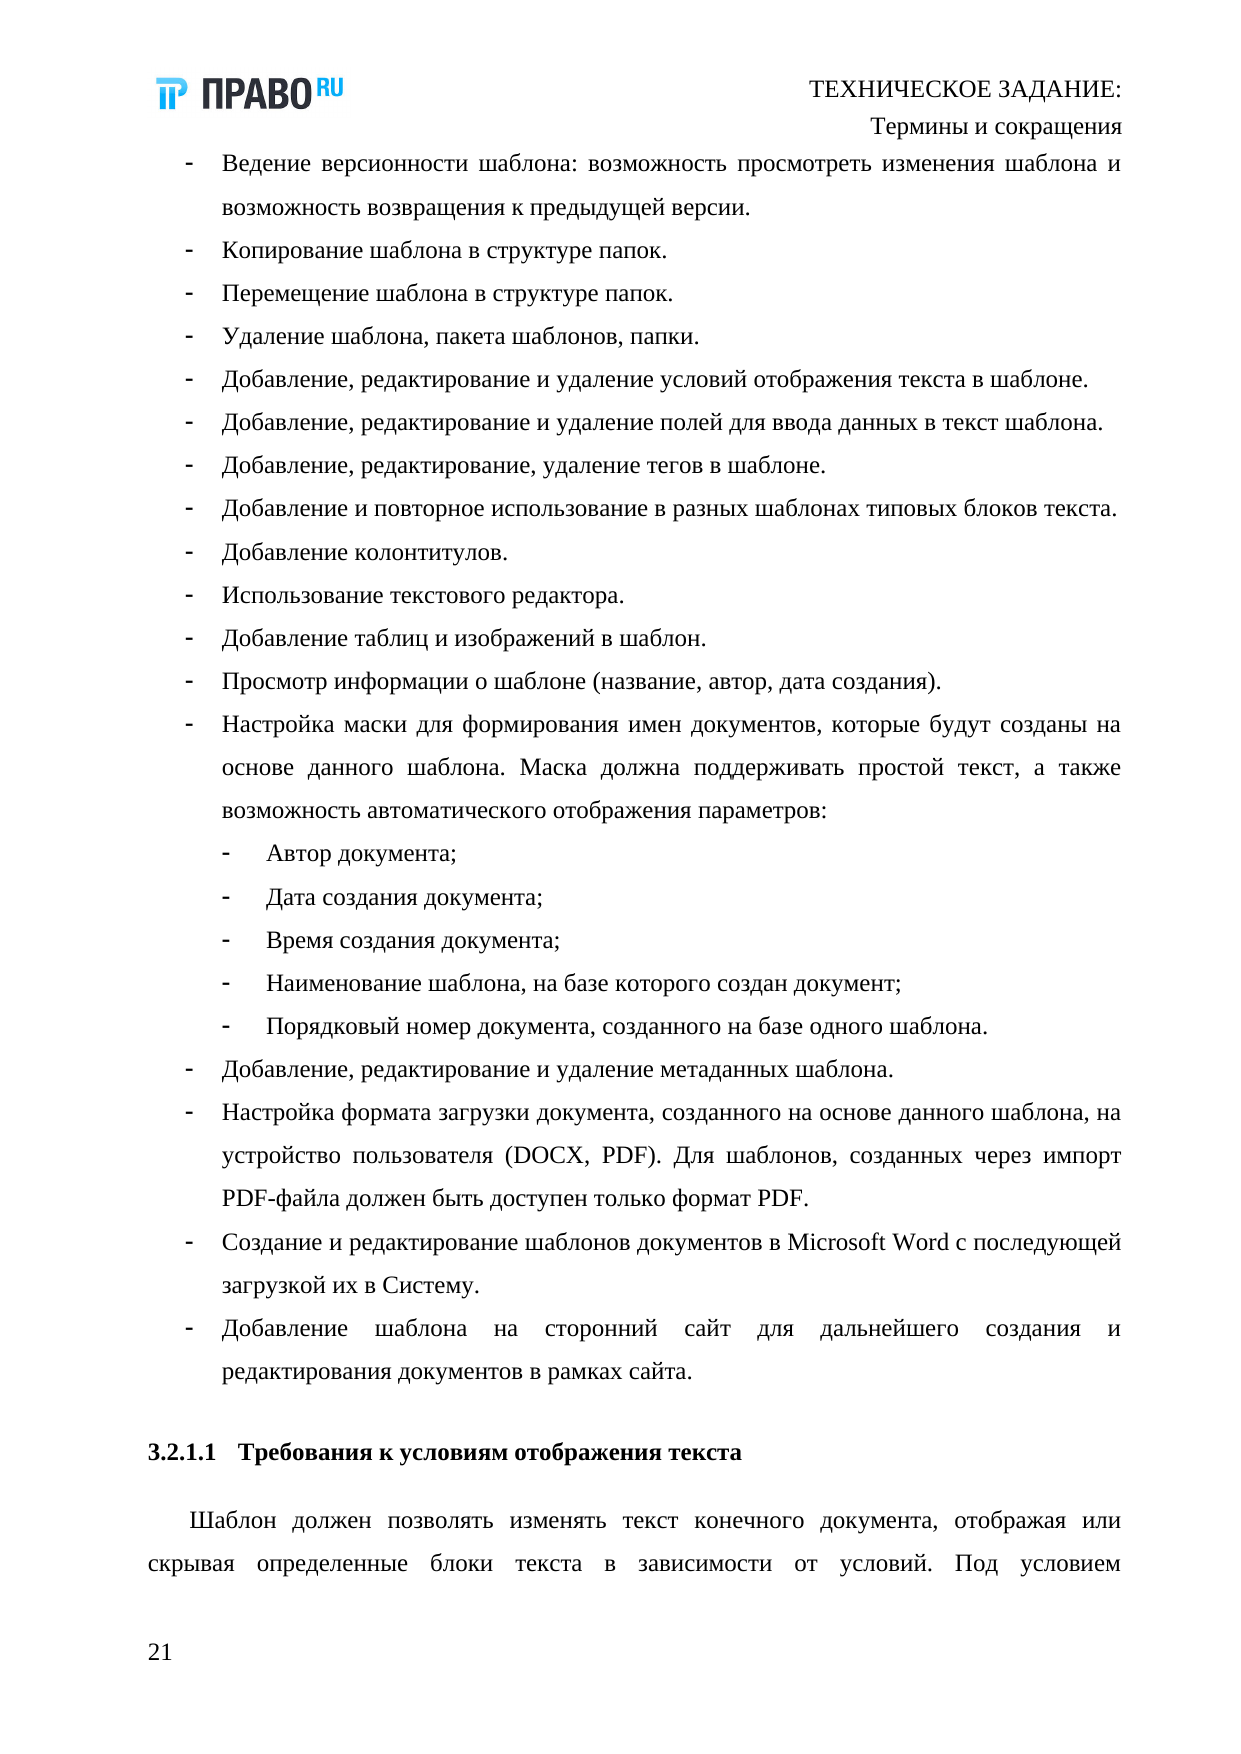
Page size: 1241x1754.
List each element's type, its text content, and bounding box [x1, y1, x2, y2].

list Просмотр информации о шаблоне (название, автор, дата создания). [185, 666, 1122, 695]
list Добавление таблиц и изображений в шаблон. [185, 623, 1122, 652]
list Создание и редактирование шаблонов документов в Microsoft Word с последующей загрузкой их в Систему. [185, 1227, 1122, 1298]
list Добавление колонтитулов. [185, 537, 1122, 565]
list Добавление, редактирование, удаление тегов в шаблоне. [185, 450, 1122, 479]
list Добавление, редактирование и удаление полей для ввода данных в текст шаблона. [185, 407, 1122, 436]
list Удаление шаблона, пакета шаблонов, папки. [185, 321, 1122, 350]
list Добавление шаблона на сторонний сайт для дальнейшего создания и редактирования документов в рамках сайта. [185, 1313, 1122, 1385]
list Время создания документа; [222, 925, 1122, 953]
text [148, 1505, 1122, 1577]
list Перемещение шаблона в структуре папок. [185, 278, 1122, 307]
list Ведение версионности шаблона: возможность просмотреть изменения шаблона и возможность возвращения к предыдущей версии. [185, 148, 1122, 220]
list Настройка формата загрузки документа, созданного на основе данного шаблона, на устройство пользователя (DOCX, PDF). Для шаблонов, созданных через импорт PDF-файла должен быть доступен только формат PDF. [185, 1097, 1122, 1212]
list Дата создания документа; [222, 882, 1122, 910]
list Настройка маски для формирования имен документов, которые будут созданы на основе данного шаблона. Маска должна поддерживать простой текст, а также возможность автоматического отображения параметров: [185, 709, 1122, 824]
list Использование текстового редактора. [185, 580, 1122, 608]
list Копирование шаблона в структуре папок. [185, 235, 1122, 263]
list Добавление, редактирование и удаление условий отображения текста в шаблоне. [185, 364, 1122, 393]
text Требования к условиям отображения текста [148, 1437, 1122, 1465]
list Порядковый номер документа, созданного на базе одного шаблона. [222, 1011, 1122, 1040]
list Наименование шаблона, на базе которого создан документ; [222, 968, 1122, 997]
picture [147, 67, 351, 118]
list Добавление, редактирование и удаление метаданных шаблона. [185, 1054, 1122, 1083]
list Добавление и повторное использование в разных шаблонах типовых блоков текста. [185, 493, 1122, 522]
list Автор документа; [222, 838, 1122, 867]
